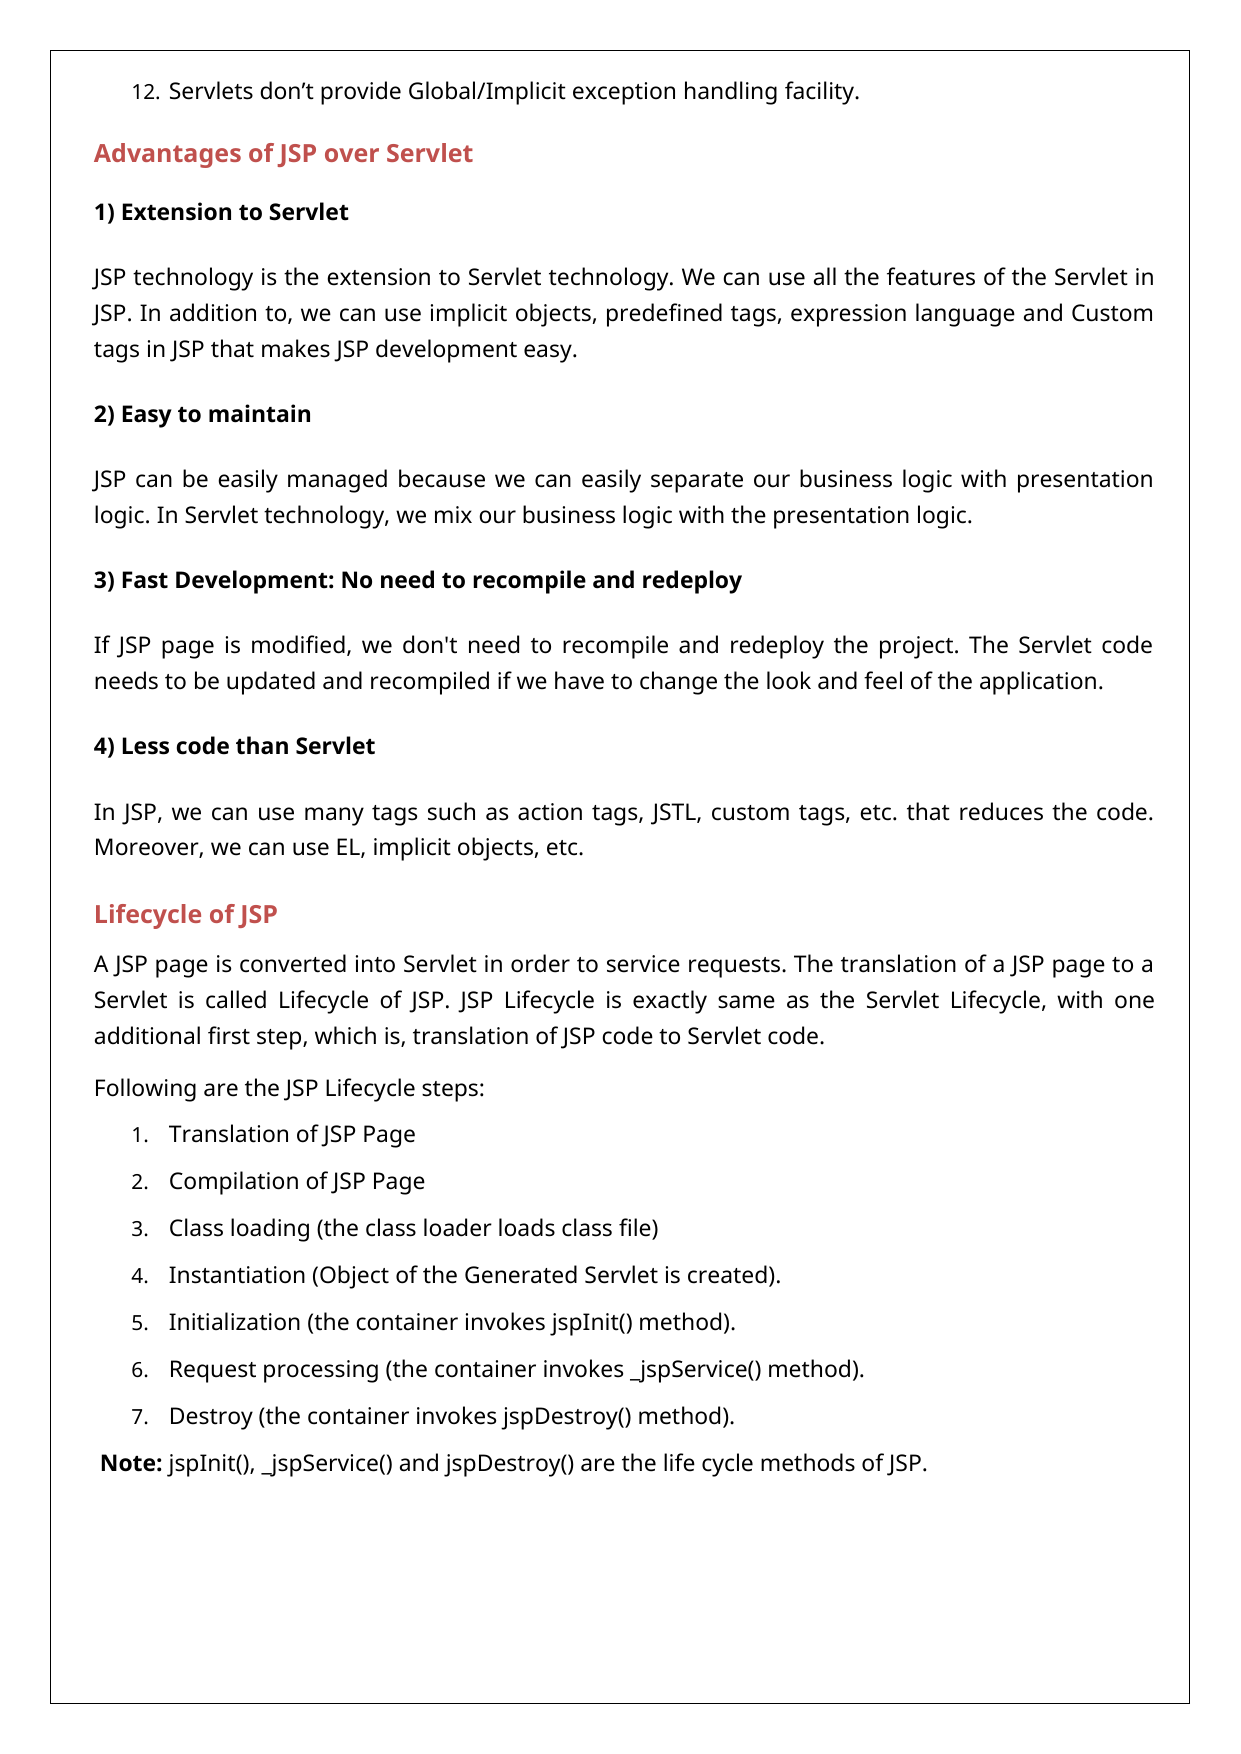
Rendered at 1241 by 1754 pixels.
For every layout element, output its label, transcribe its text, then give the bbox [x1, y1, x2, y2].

list Translation of JSP Page [131, 1118, 1156, 1150]
subtitle Advantages of JSP over Servlet [94, 136, 1156, 170]
text In JSP, we can use many tags such as action tags, JSTL, custom tags, etc. that reduces the code. Moreover, we can use EL, implicit objects, etc. [94, 795, 1156, 863]
subtitle 2) Easy to maintain [94, 398, 1156, 429]
subtitle Lifecycle of JSP [94, 896, 1156, 931]
subtitle 4) Less code than Servlet [94, 730, 1156, 762]
subtitle 1) Extension to Servlet [94, 196, 1156, 227]
text Following are the JSP Lifecycle steps: [94, 1072, 1156, 1103]
list Class loading (the class loader loads class file) [131, 1212, 1156, 1243]
text A JSP page is converted into Servlet in order to service requests. The translation of a JSP page to a Servlet is called Lifecycle of JSP. JSP Lifecycle is exactly same as the Servlet Lifecycle, with one additional first step, which is, translation of JSP code to Servlet code. [94, 948, 1156, 1051]
list Request processing (the container invokes _jspService() method). [131, 1353, 1156, 1384]
list Initialization (the container invokes jspInit() method). [131, 1306, 1156, 1337]
text If JSP page is modified, we don't need to recompile and redeploy the project. The Servlet code needs to be updated and recompiled if we have to change the look and feel of the application. [94, 629, 1156, 696]
text JSP technology is the extension to Servlet technology. We can use all the features of the Servlet in JSP. In addition to, we can use implicit objects, predefined tags, expression language and Custom tags in JSP that makes JSP development easy. [94, 261, 1156, 364]
list Compilation of JSP Page [131, 1165, 1156, 1197]
text Note: jspInit(), _jspService() and jspDestroy() are the life cycle methods of JSP. [94, 1447, 1156, 1478]
subtitle 3) Fast Development: No need to recompile and redeploy [94, 564, 1156, 595]
list Destroy (the container invokes jspDestroy() method). [131, 1400, 1156, 1431]
list Servlets don’t provide Global/Implicit exception handling facility. [131, 75, 1156, 106]
text JSP can be easily managed because we can easily separate our business logic with presentation logic. In Servlet technology, we mix our business logic with the presentation logic. [94, 463, 1156, 530]
list Instantiation (Object of the Generated Servlet is created). [131, 1259, 1156, 1290]
